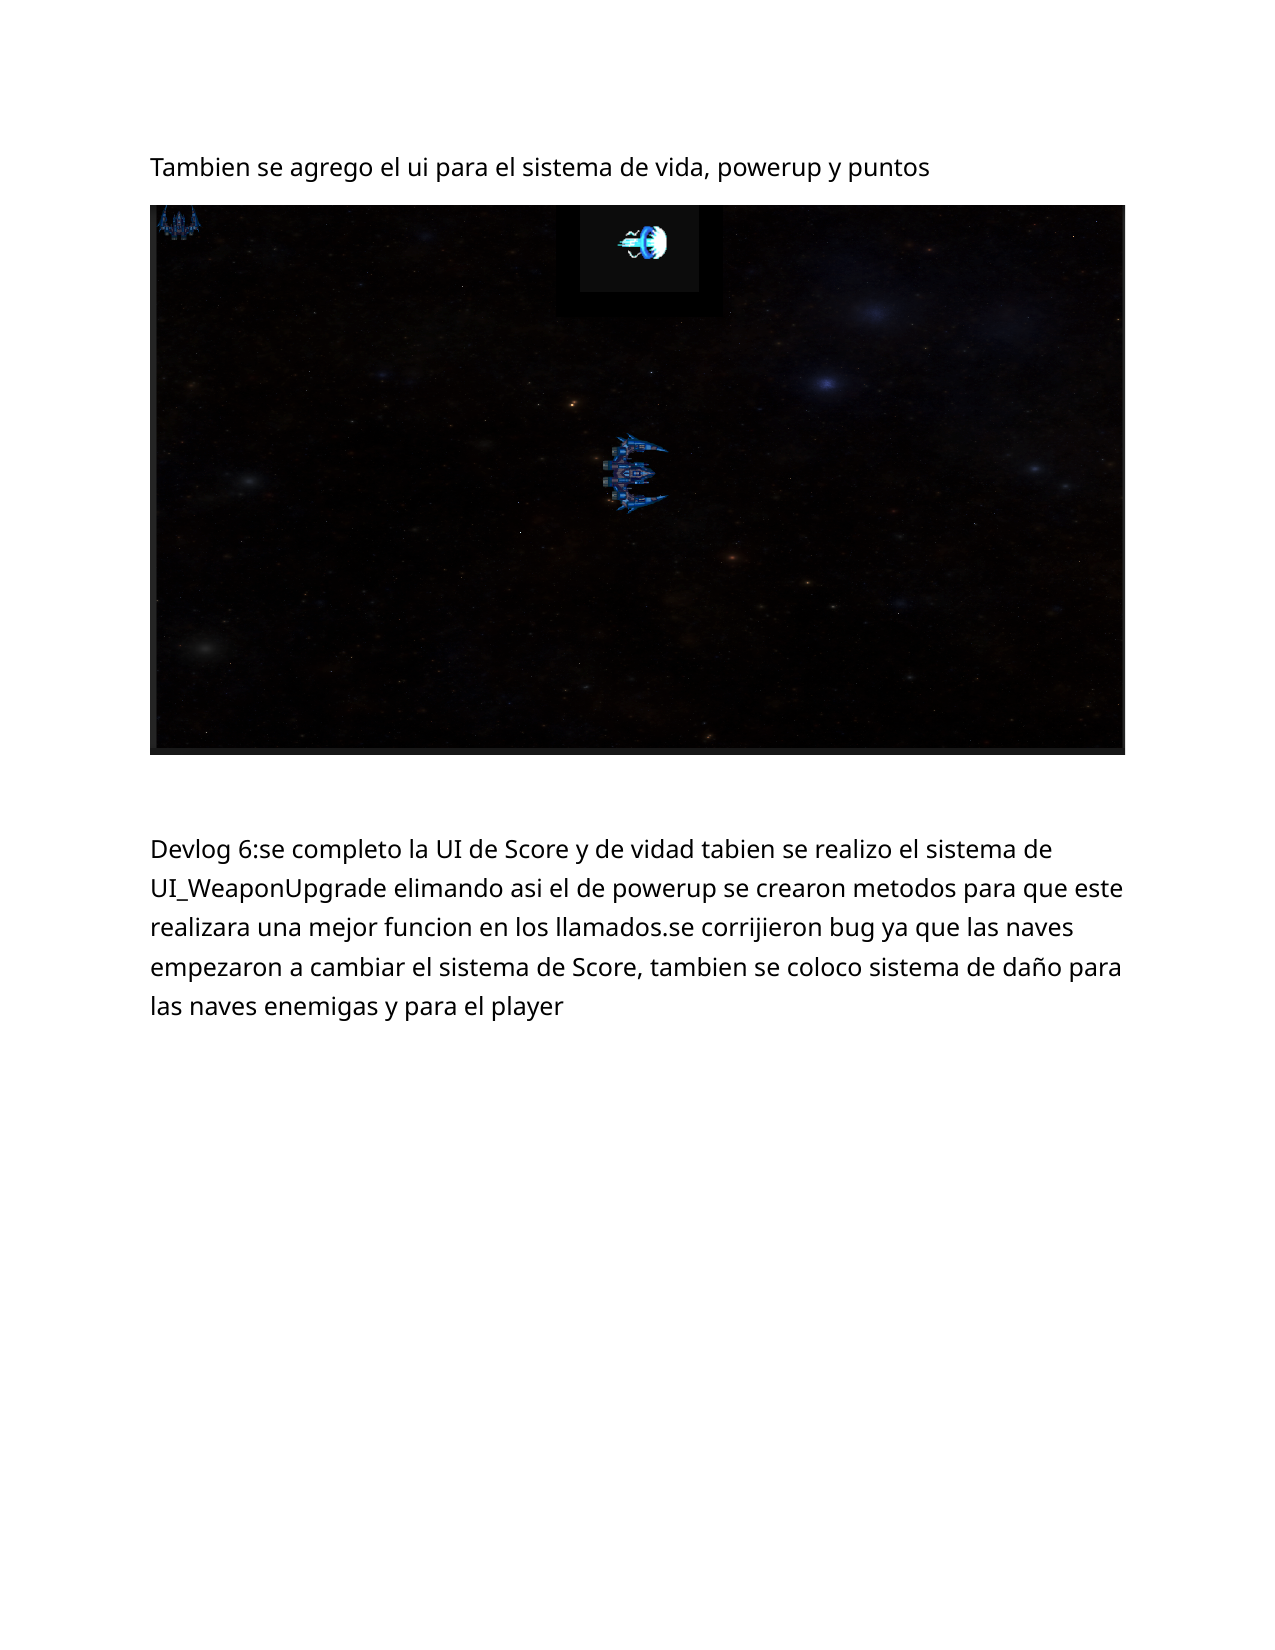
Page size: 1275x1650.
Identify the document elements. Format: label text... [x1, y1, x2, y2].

text Tambien se agrego el ui para el sistema de vida, powerup y puntos [150, 150, 1125, 184]
picture [150, 205, 1125, 755]
text Devlog 6:se completo la UI de Score y de vidad tabien se realizo el sistema de UI_WeaponUpgrade elimando asi el de powerup se crearon metodos para que este realizara una mejor funcion en los llamados.se corrijieron bug ya que las naves empezaron a cambiar el sistema de Score, tambien se coloco sistema de daño para las naves enemigas y para el player [150, 832, 1125, 1022]
